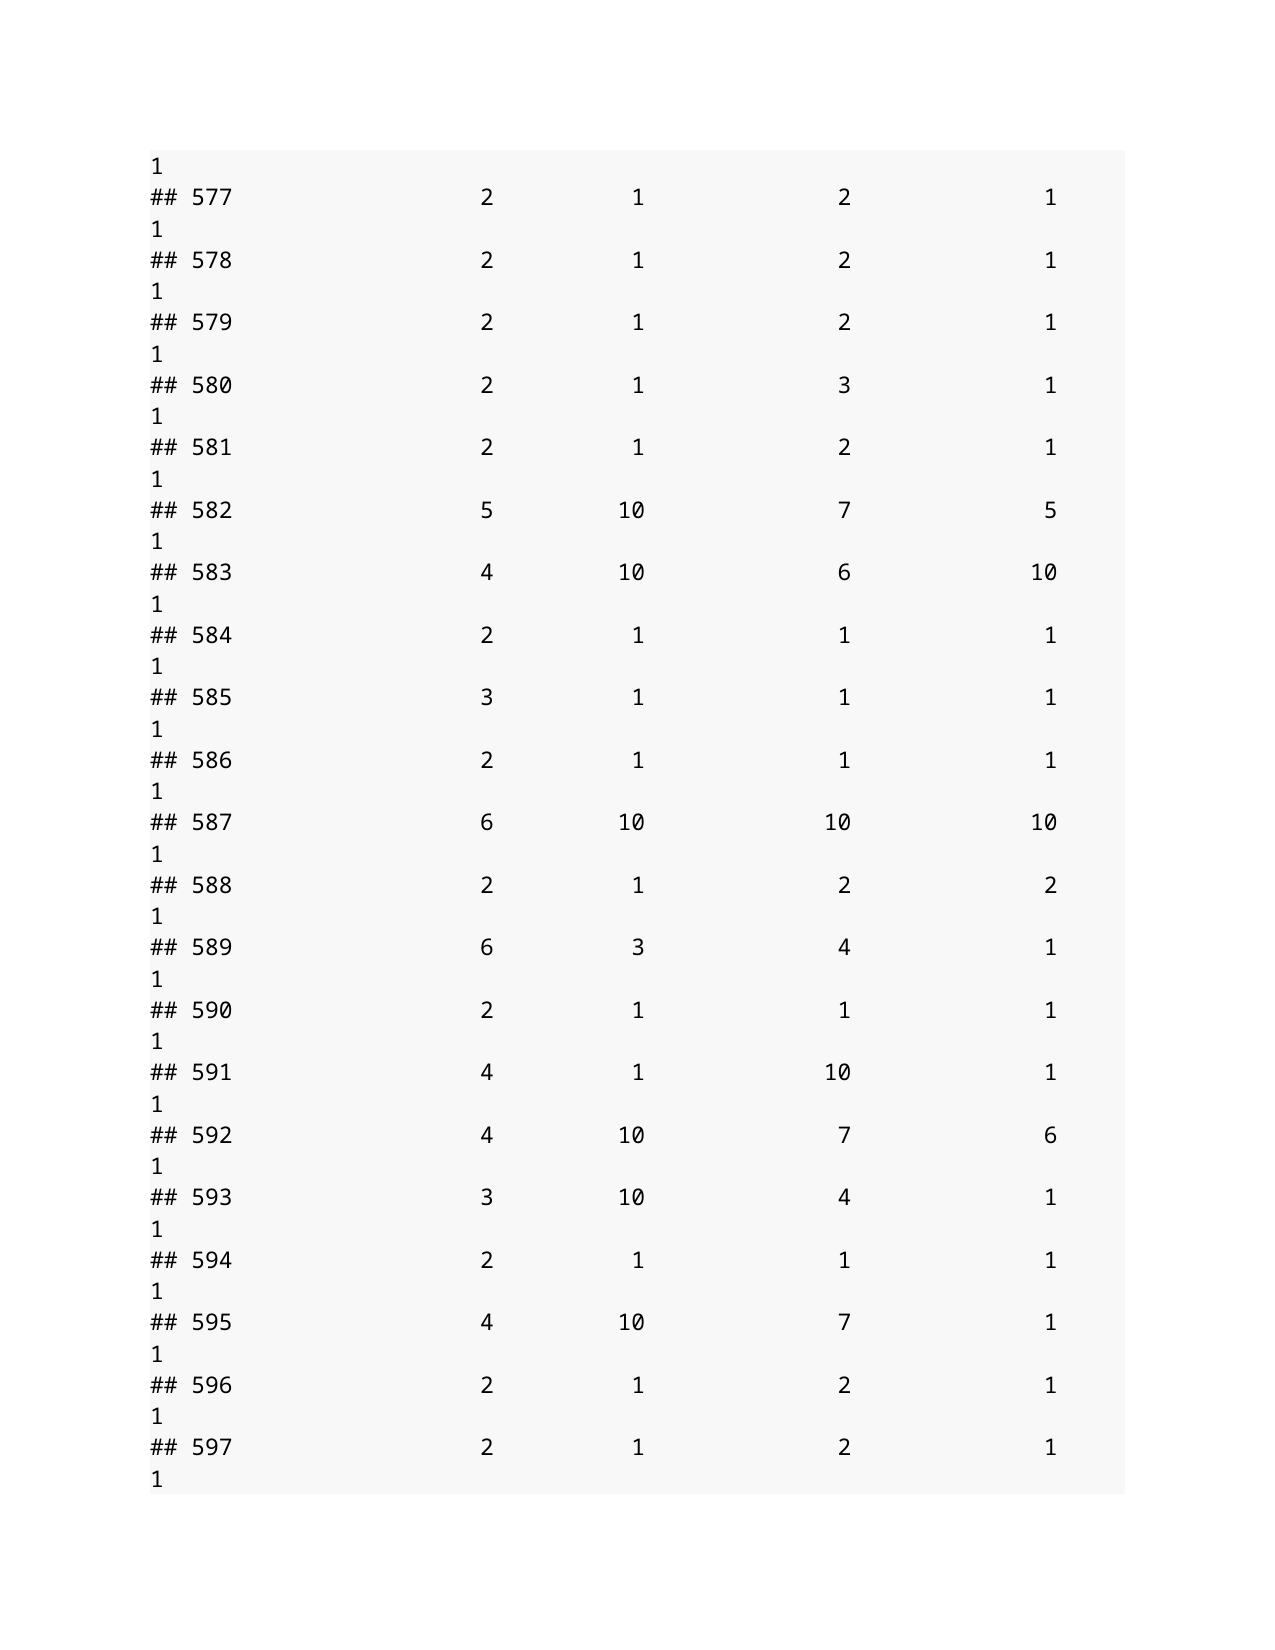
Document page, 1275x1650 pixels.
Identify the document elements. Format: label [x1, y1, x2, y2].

text [150, 150, 1125, 1494]
